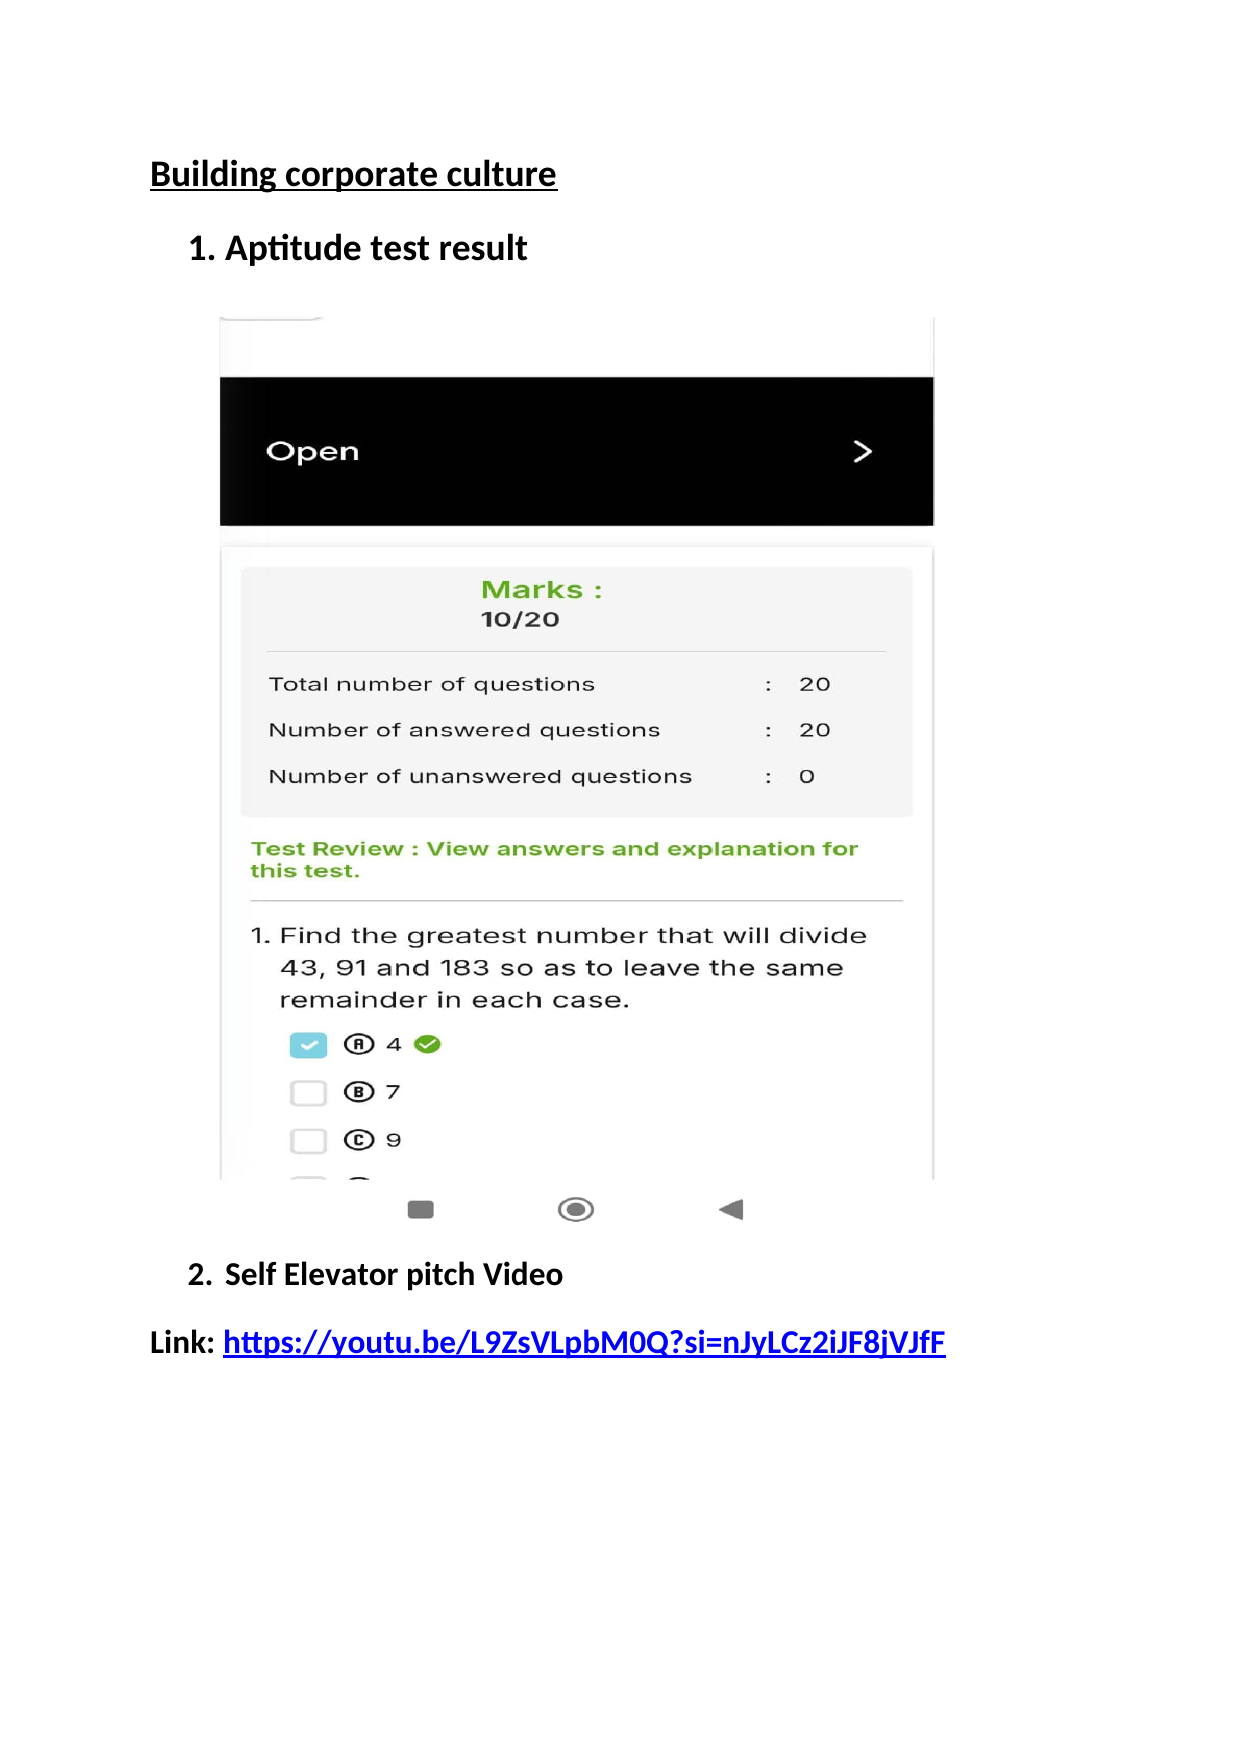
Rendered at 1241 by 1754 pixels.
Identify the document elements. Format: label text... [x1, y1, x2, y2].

text Link: https://youtu.be/L9ZsVLpbM0Q?si=nJyLCz2iJF8jVJfF [150, 1321, 1090, 1361]
text Building corporate culture [150, 150, 1090, 196]
picture [219, 317, 935, 1239]
list Self Elevator pitch Video [187, 1253, 1090, 1294]
list Aptitude test result [187, 223, 1090, 269]
